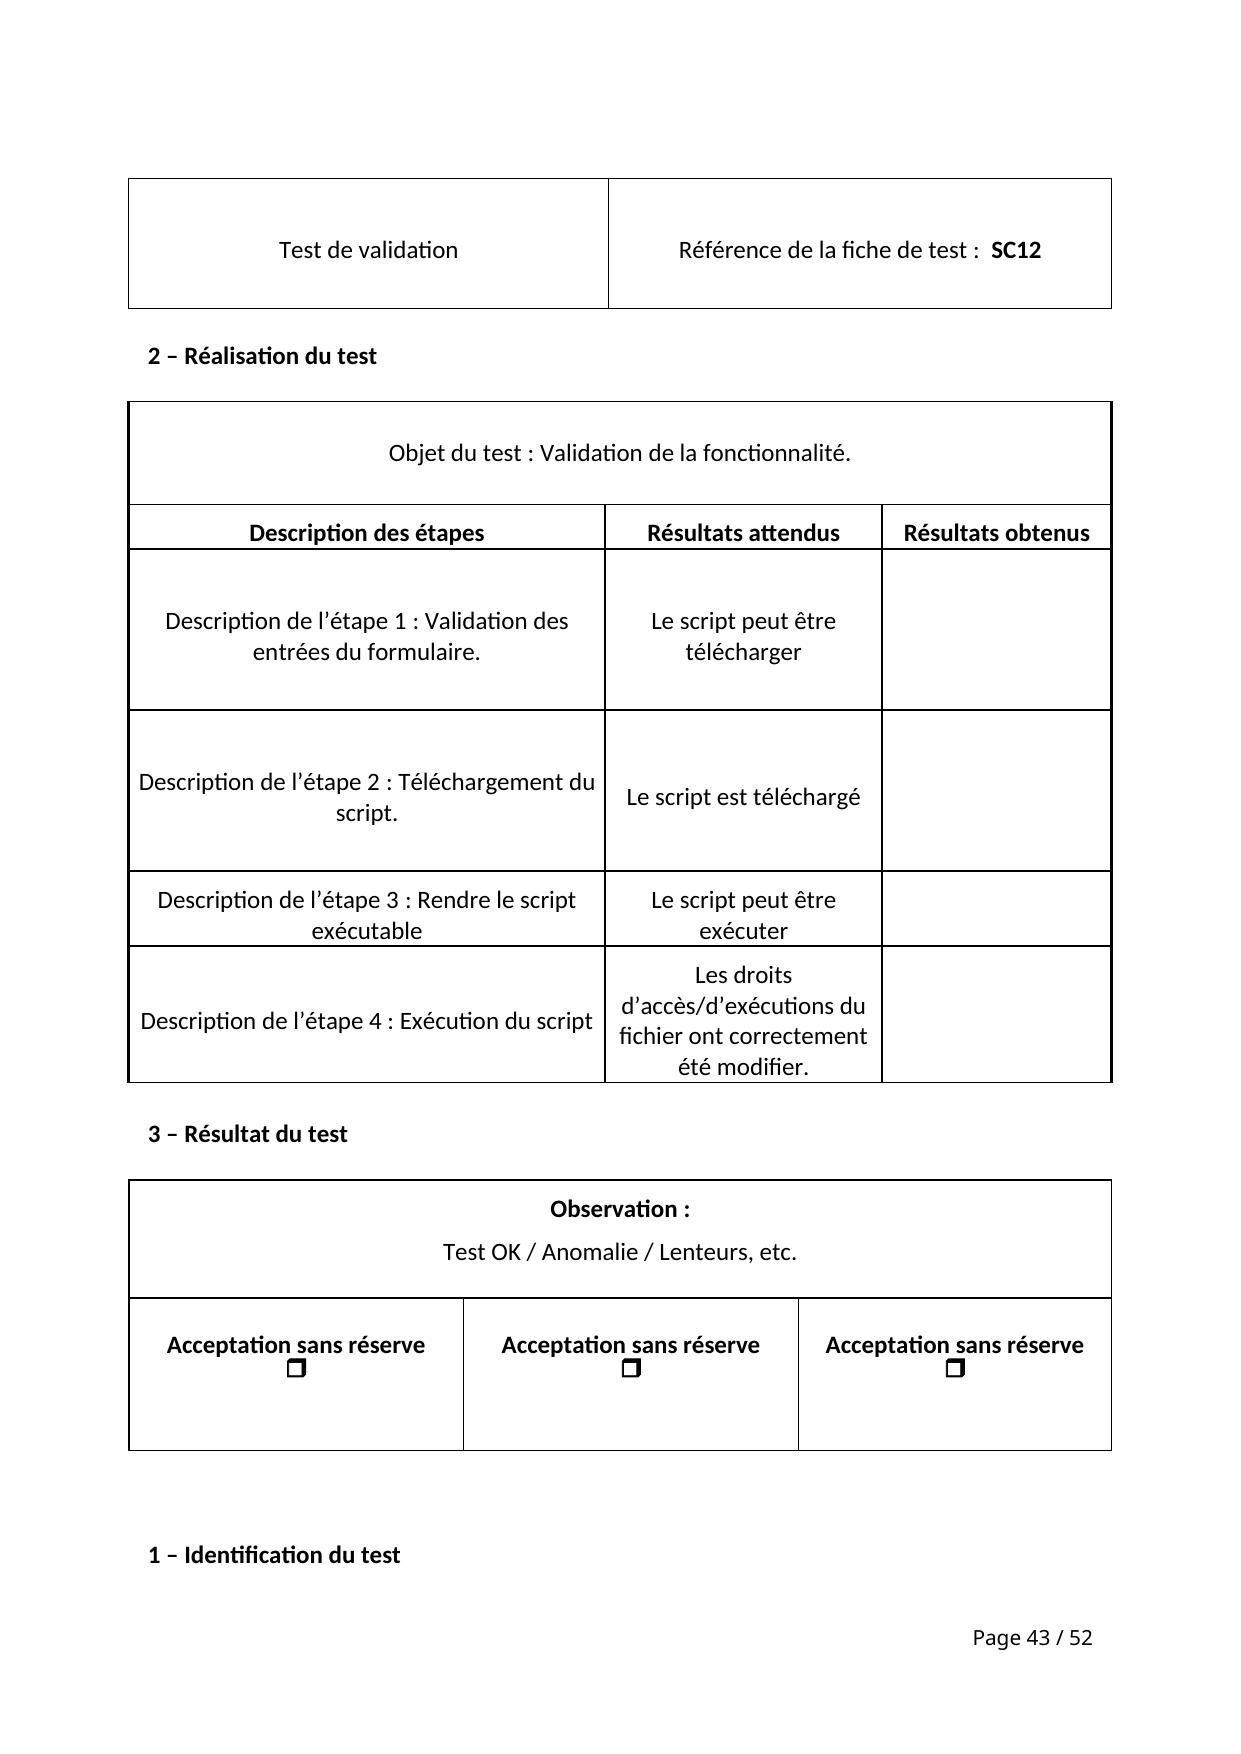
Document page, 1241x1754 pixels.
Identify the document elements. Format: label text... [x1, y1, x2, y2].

table_cell [883, 947, 1110, 1082]
table_cell Description de l’étape 4 : Exécution du script [130, 947, 604, 1082]
table_cell Le script peut être télécharger [606, 550, 881, 709]
table_cell Acceptation sans réserve [464, 1299, 798, 1450]
table_cell [883, 872, 1110, 945]
text 1 – Identification du test [148, 1539, 1093, 1570]
table_cell Description des étapes [130, 505, 604, 548]
table_cell Description de l’étape 2 : Téléchargement du script. [130, 711, 604, 870]
table_cell Le script est téléchargé [606, 711, 881, 870]
text 2 – Réalisation du test [148, 340, 1093, 370]
table_cell Le script peut être exécuter [606, 872, 881, 945]
table_cell [883, 711, 1110, 870]
table_cell Résultats obtenus [883, 505, 1110, 548]
table_header Test de validation [129, 179, 608, 308]
table_header Objet du test : Validation de la fonctionnalité. [130, 402, 1110, 503]
table_cell Acceptation sans réserve [130, 1299, 463, 1450]
table_header Observation : Test OK / Anomalie / Lenteurs, etc. [130, 1181, 1111, 1297]
text 3 – Résultat du test [148, 1118, 1093, 1148]
table_cell Résultats attendus [606, 505, 881, 548]
table_cell Description de l’étape 3 : Rendre le script exécutable [130, 872, 604, 945]
table_cell Les droits d’accès/d’exécutions du fichier ont correctement été modifier. [606, 947, 881, 1082]
table_cell Acceptation sans réserve [799, 1299, 1111, 1450]
table_cell Description de l’étape 1 : Validation des entrées du formulaire. [130, 550, 604, 709]
table_cell [883, 550, 1110, 709]
table_header Référence de la fiche de test : SC12 [609, 179, 1111, 308]
